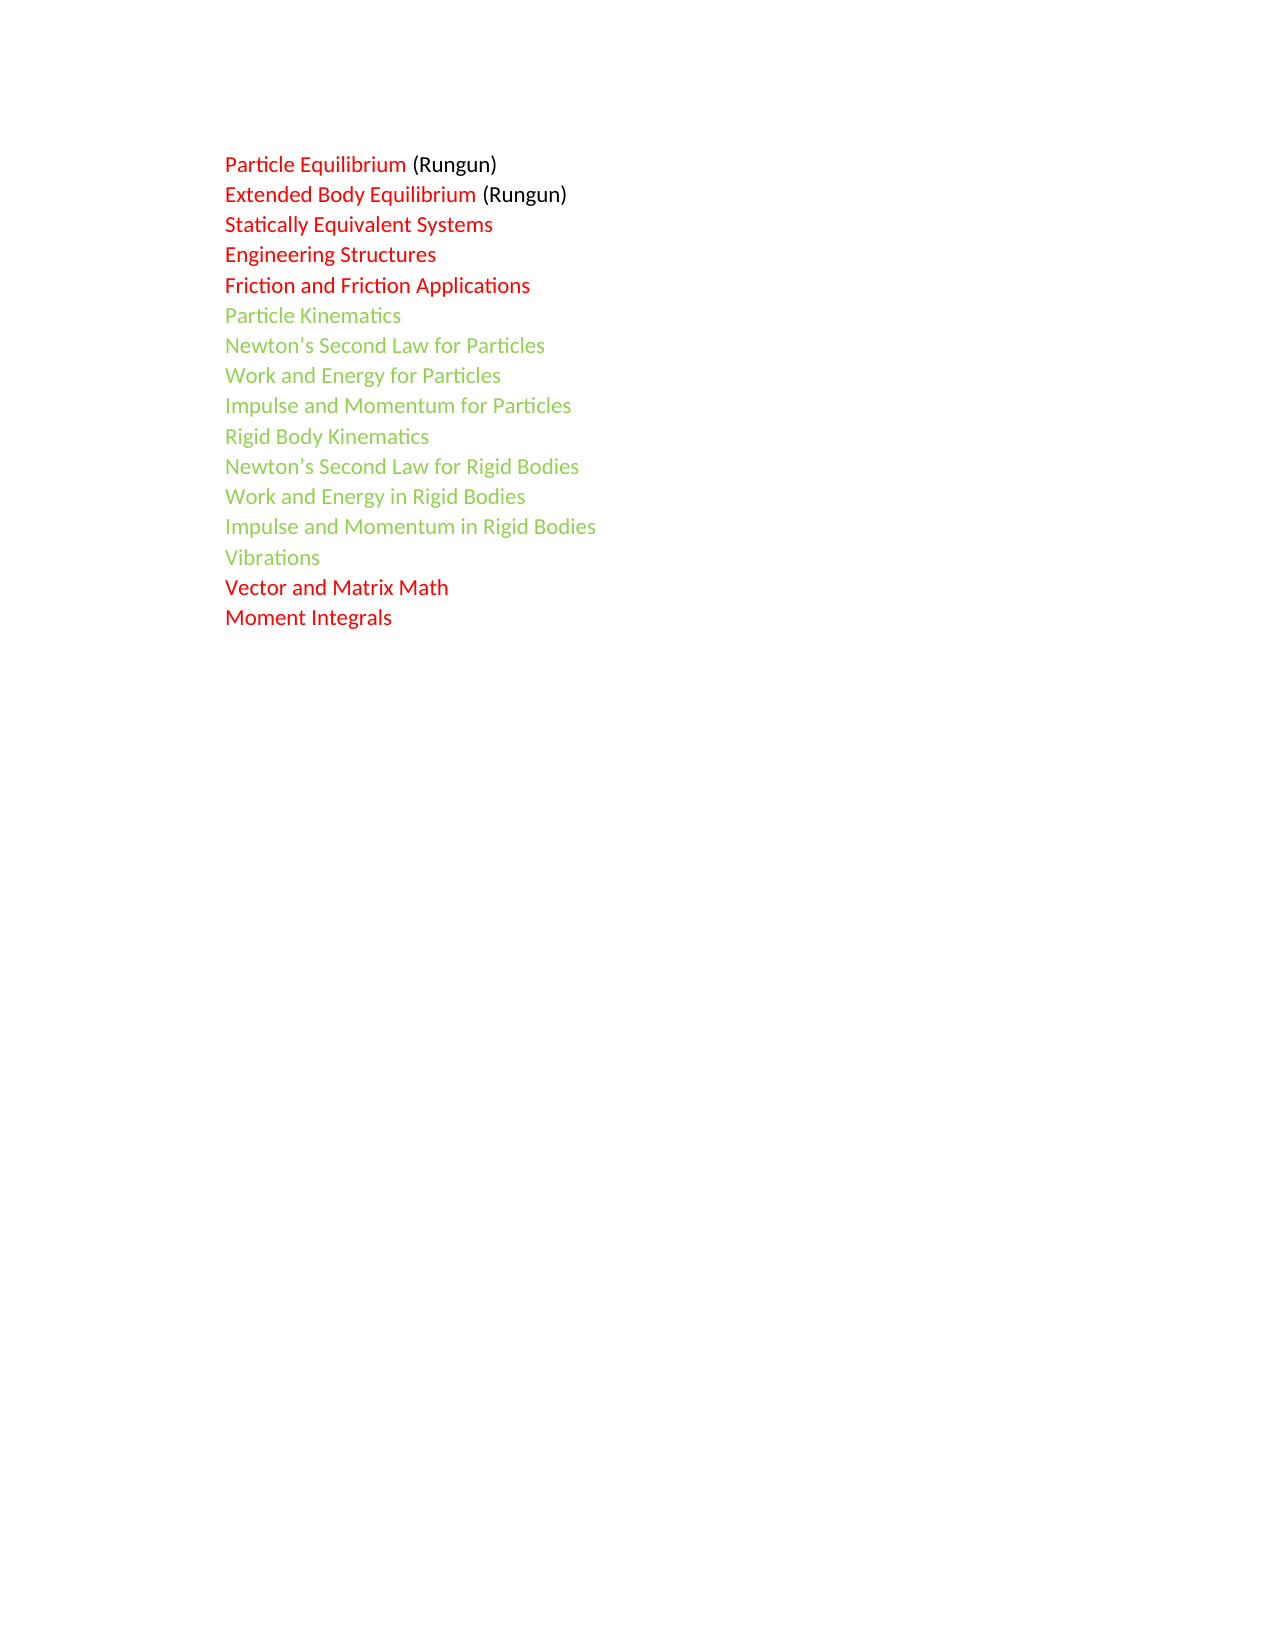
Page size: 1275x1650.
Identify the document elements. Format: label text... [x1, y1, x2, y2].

list Particle Equilibrium (Rungun) [225, 150, 1125, 178]
list Vector and Matrix Math [225, 573, 1125, 601]
list Impulse and Momentum in Rigid Bodies [225, 512, 1125, 541]
list Rigid Body Kinematics [225, 422, 1125, 450]
list Statically Equivalent Systems [225, 210, 1125, 238]
list Work and Energy for Particles [225, 361, 1125, 389]
list Vibrations [225, 543, 1125, 571]
list Engineering Structures [225, 241, 1125, 269]
list Newton’s Second Law for Rigid Bodies [225, 452, 1125, 480]
list Moment Integrals [225, 603, 1125, 631]
list Particle Kinematics [225, 301, 1125, 329]
list Impulse and Momentum for Particles [225, 392, 1125, 420]
list Newton’s Second Law for Particles [225, 331, 1125, 359]
list Extended Body Equilibrium (Rungun) [225, 180, 1125, 208]
list Friction and Friction Applications [225, 271, 1125, 299]
list Work and Energy in Rigid Bodies [225, 482, 1125, 510]
